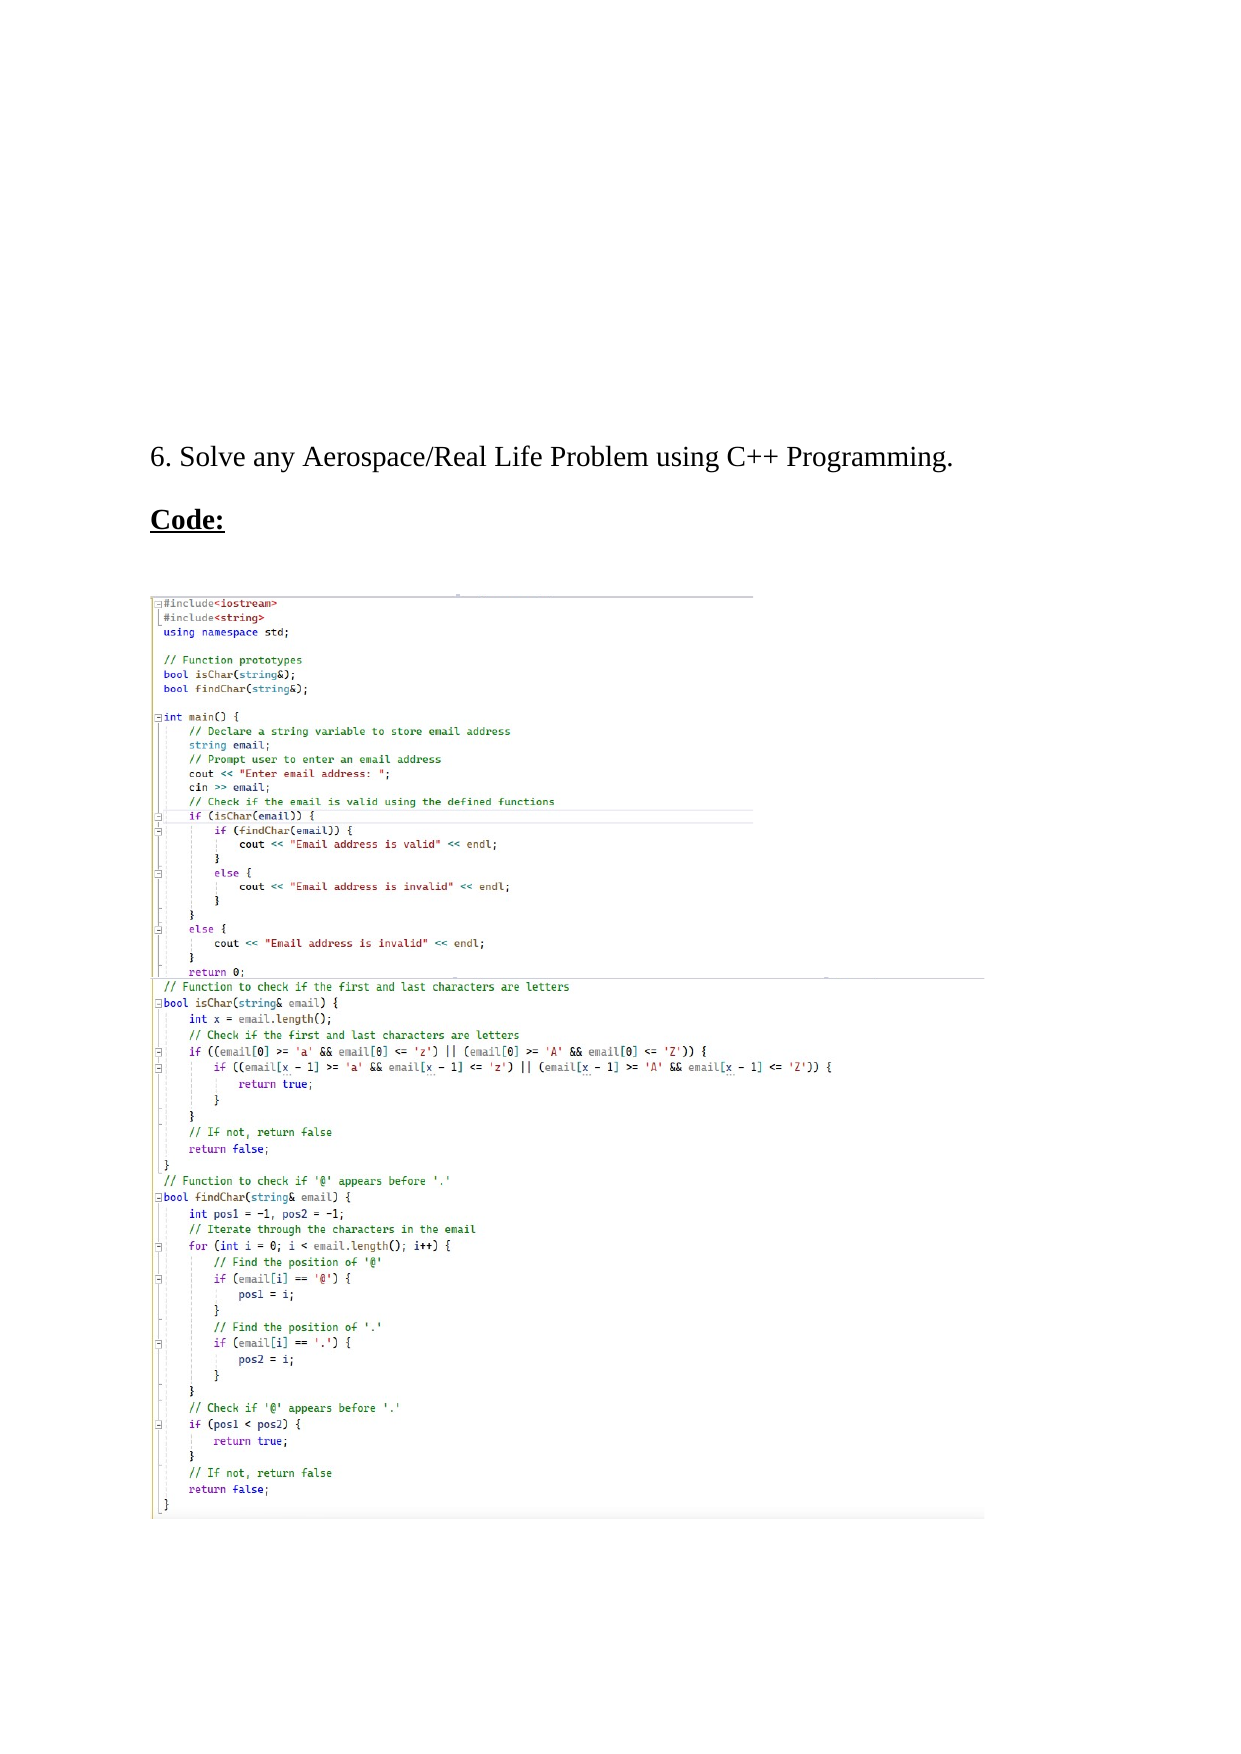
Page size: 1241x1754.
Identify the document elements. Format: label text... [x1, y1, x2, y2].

text Code: [150, 502, 1090, 536]
text 6. Solve any Aerospace/Real Life Problem using C++ Programming. [150, 439, 1090, 473]
picture [150, 594, 987, 1523]
